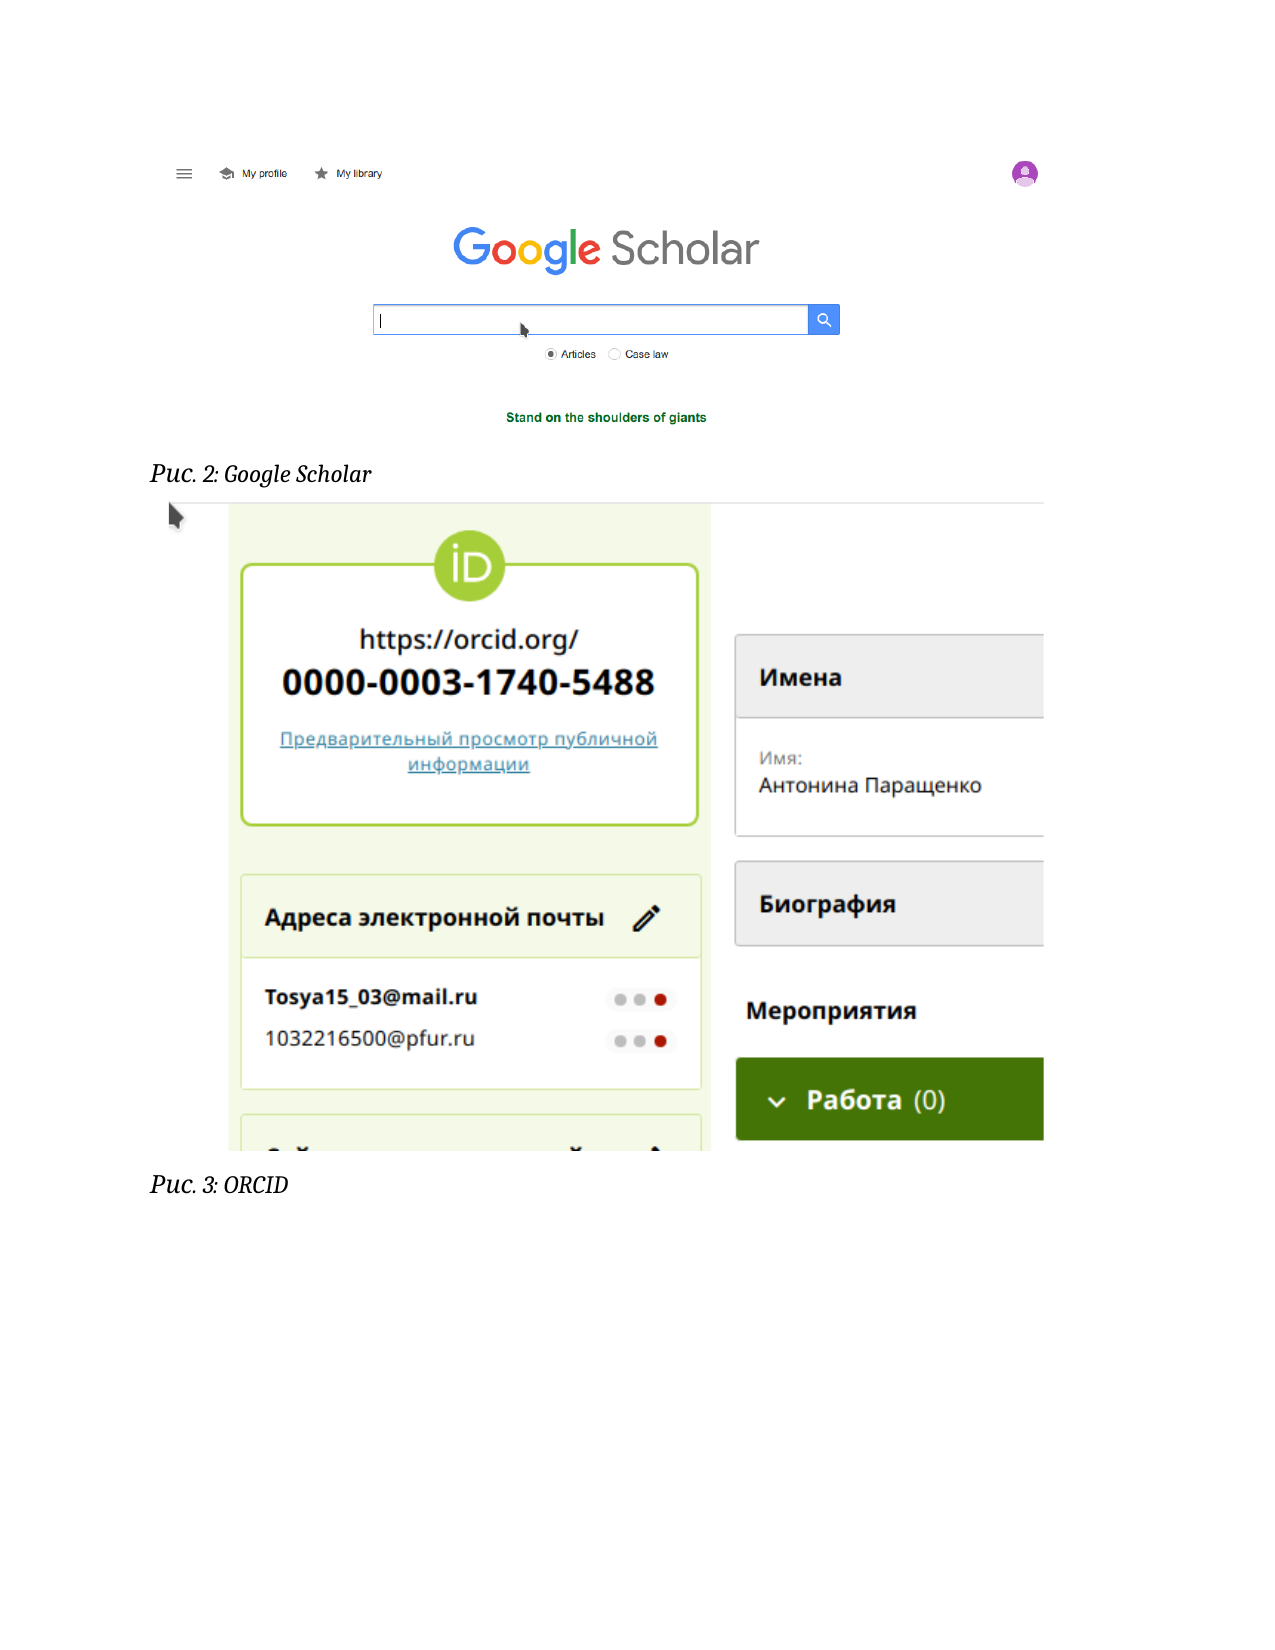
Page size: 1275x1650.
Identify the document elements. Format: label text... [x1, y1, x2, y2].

text Рис. 3: ORCID [150, 1171, 1125, 1200]
picture [168, 150, 1044, 440]
text Рис. 2: Google Scholar [150, 460, 1125, 489]
picture [168, 501, 1044, 1151]
